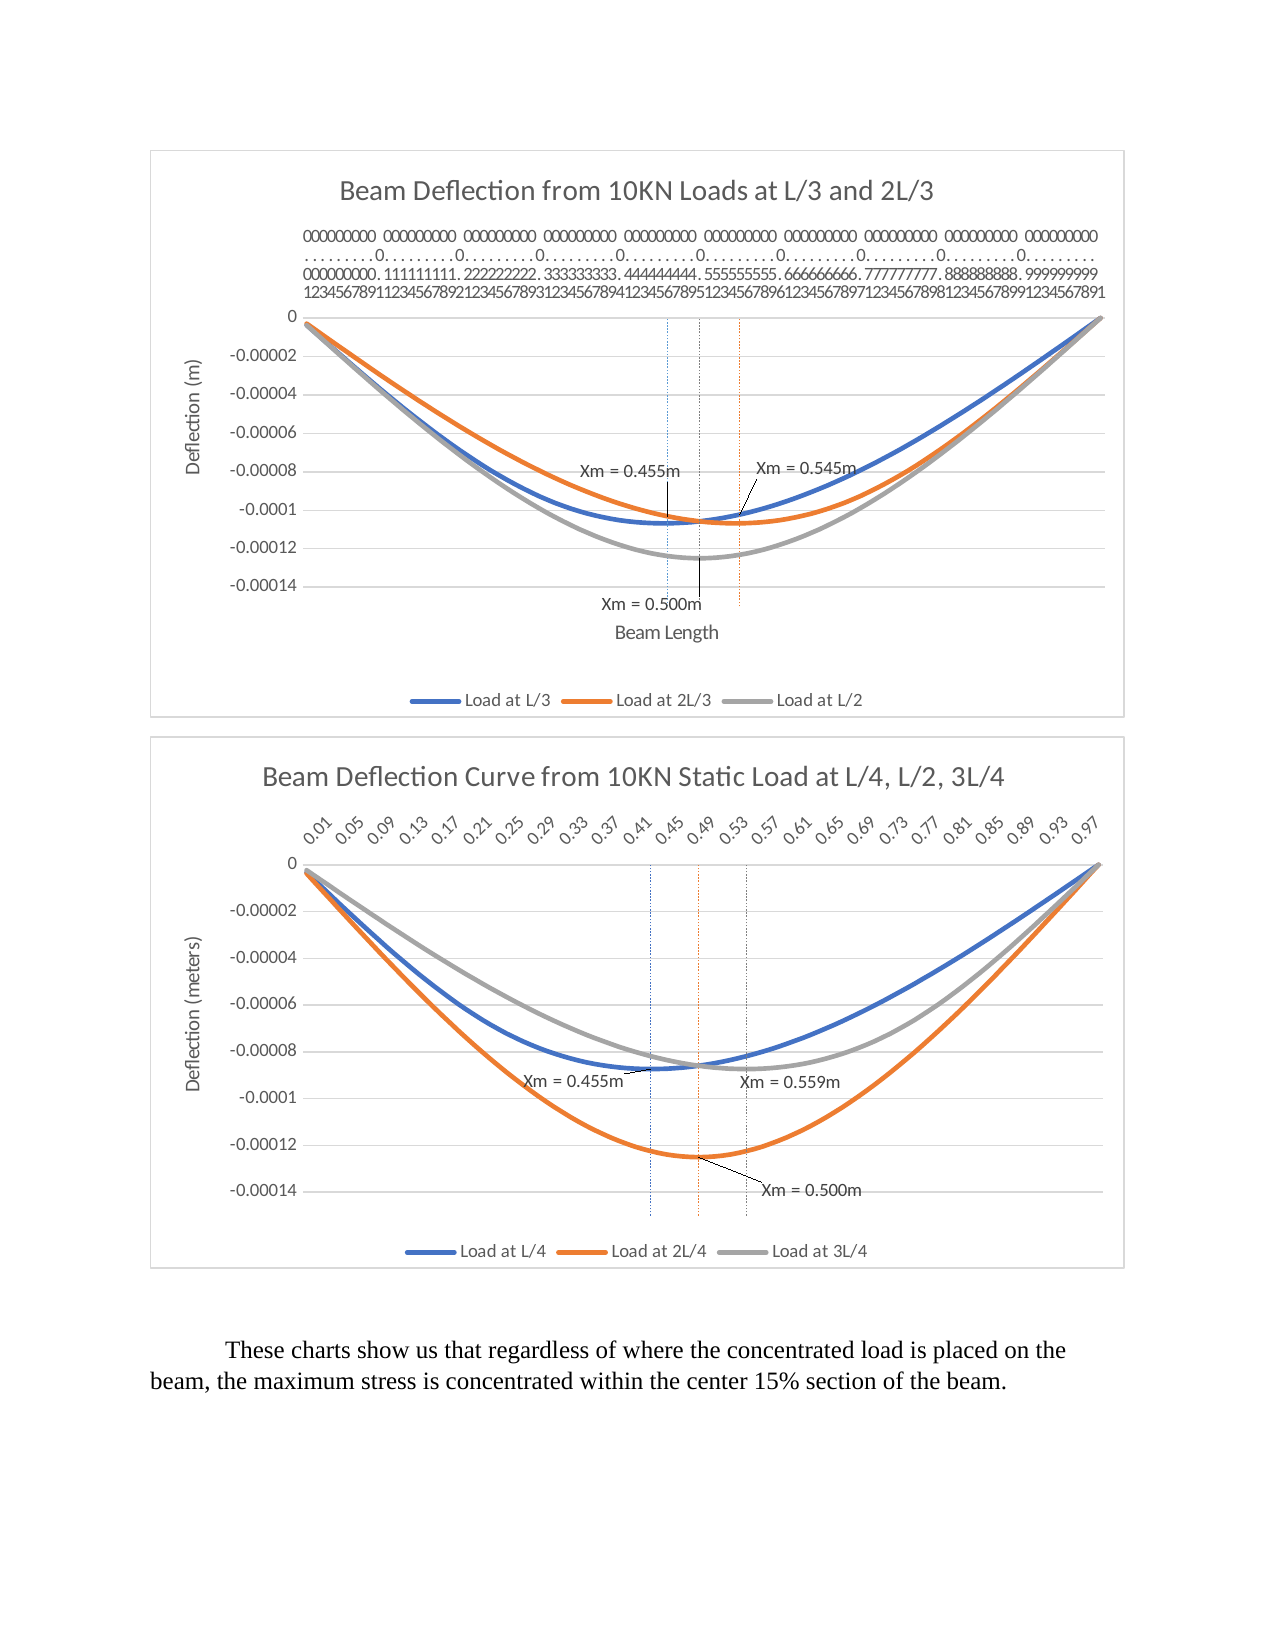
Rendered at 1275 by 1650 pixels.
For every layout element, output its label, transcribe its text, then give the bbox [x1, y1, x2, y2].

text These charts show us that regardless of where the concentrated load is placed on the beam, the maximum stress is concentrated within the center 15% section of the beam. [150, 1335, 1125, 1395]
